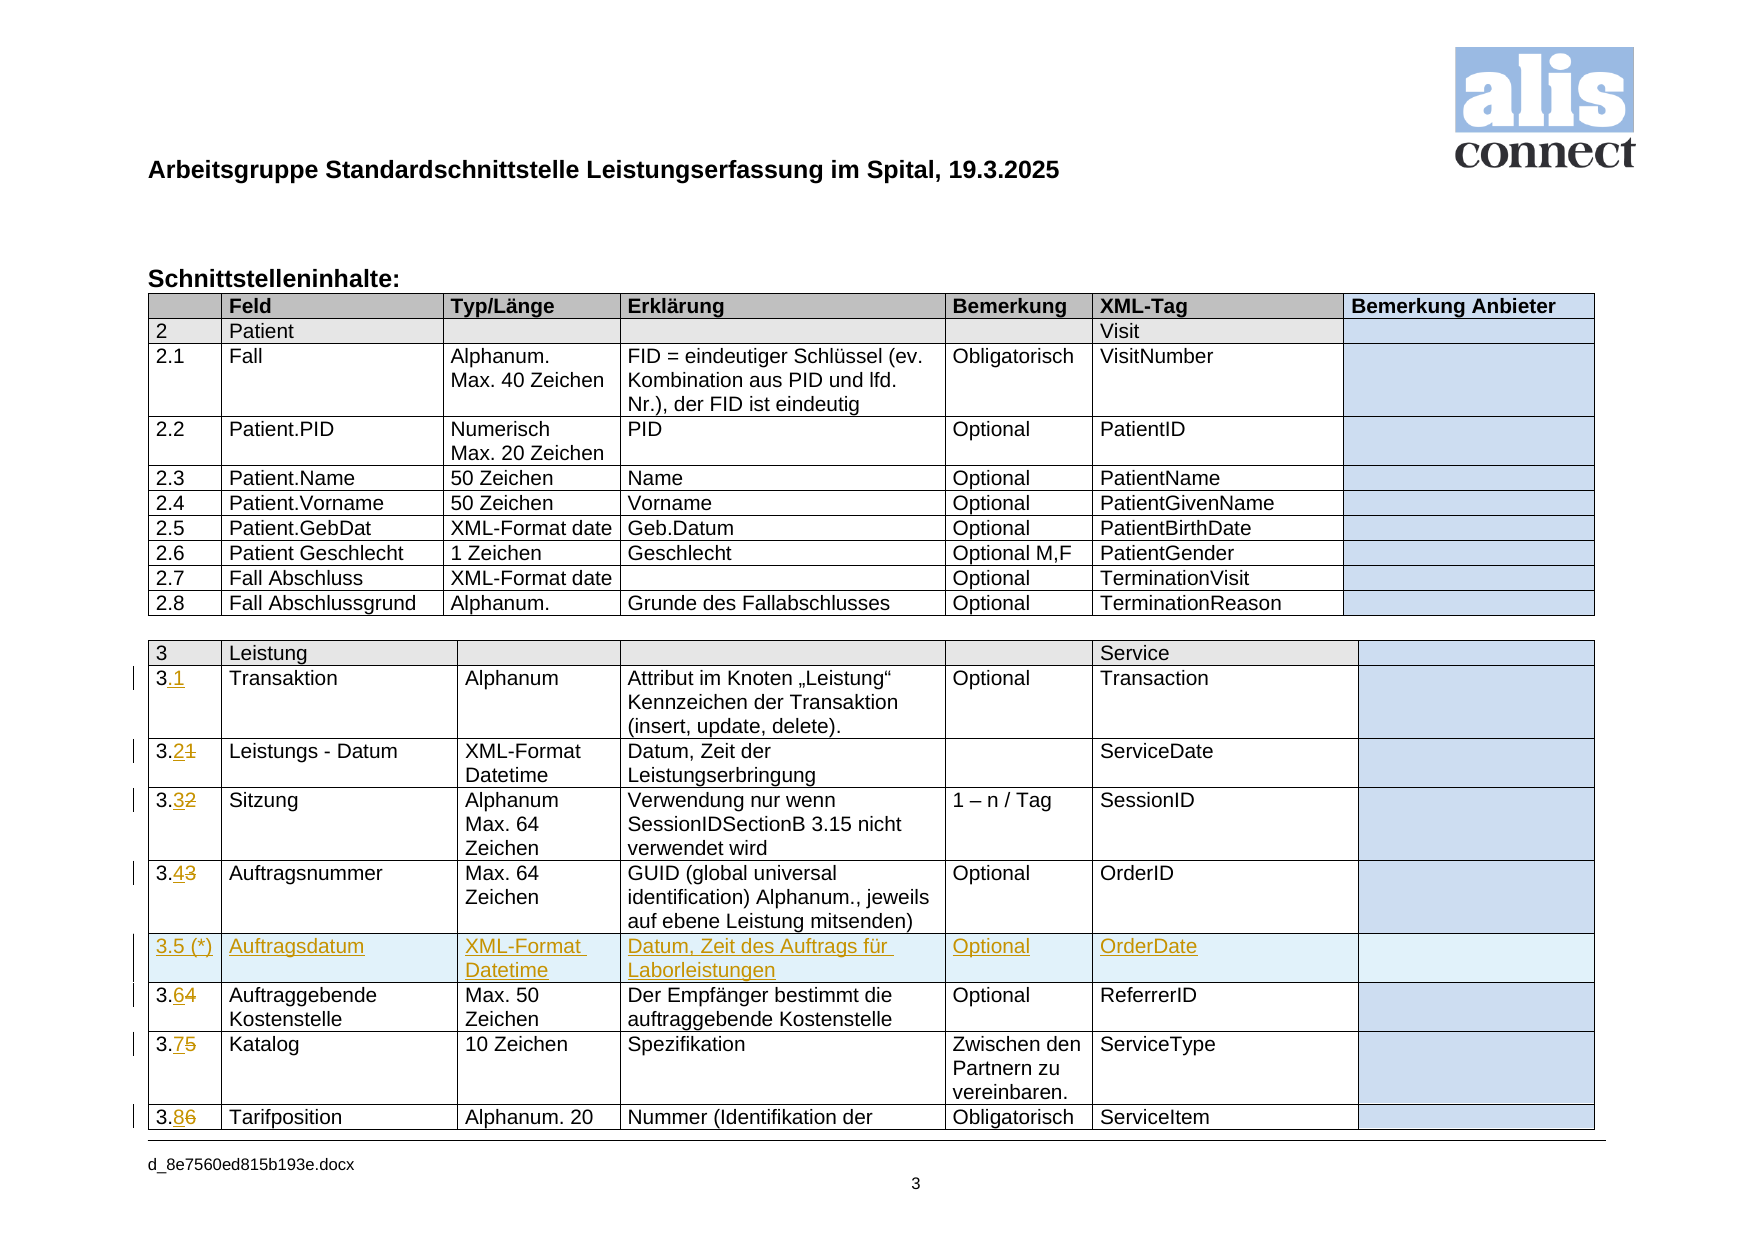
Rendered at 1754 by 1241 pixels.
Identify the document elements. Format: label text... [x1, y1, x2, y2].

table_cell Optional [946, 566, 1092, 590]
table_cell [621, 566, 945, 590]
table_cell 3. [149, 1105, 221, 1128]
table_cell 3. [149, 739, 221, 787]
table_header [149, 294, 221, 318]
table_cell Optional [946, 417, 1092, 465]
table_cell Patient.Vorname [222, 491, 443, 515]
table_cell Numerisch Max. 20 Zeichen [444, 417, 620, 465]
table_cell [946, 319, 1092, 343]
table_cell Optional [946, 983, 1092, 1031]
table_cell VisitNumber [1093, 344, 1343, 416]
table_cell [1359, 1032, 1594, 1103]
table_cell FID = eindeutiger Schlüssel (ev. Kombination aus PID und lfd. Nr.), der FID ist eindeutig [621, 344, 945, 416]
table_cell Optional [946, 516, 1092, 540]
table_cell XML-Format date [444, 566, 620, 590]
table_cell [1359, 1105, 1594, 1128]
table_cell Spezifikation [621, 1032, 945, 1103]
table_cell Nummer (Identifikation der Leistung, TARMED,SLK, interner Katalog) [621, 1105, 945, 1128]
table_cell 2.1 [149, 344, 221, 416]
table_cell XML-Format date [444, 516, 620, 540]
table_cell 10 Zeichen [458, 1032, 620, 1103]
table_cell 3. [149, 1032, 221, 1103]
table_cell [1344, 591, 1594, 615]
table_header [946, 641, 1092, 665]
table_cell ServiceType [1093, 1032, 1358, 1103]
table_cell PatientID [1093, 417, 1343, 465]
table_cell [1359, 788, 1594, 860]
table_cell [1344, 319, 1594, 343]
table_cell XML-Format Datetime [458, 739, 620, 787]
table_cell TerminationReason [1093, 591, 1343, 615]
table_header Bemerkung [946, 294, 1092, 318]
table_cell 1 Zeichen [444, 541, 620, 565]
table_cell Alphanum Max. 64 Zeichen [458, 788, 620, 860]
table_cell PatientBirthDate [1093, 516, 1343, 540]
table_cell Optional [946, 491, 1092, 515]
table_header [1359, 641, 1594, 665]
table_cell Obligatorisch [946, 1105, 1092, 1128]
table_header Leistung [222, 641, 457, 665]
table_cell 1 – n / Tag [946, 788, 1092, 860]
picture [1453, 47, 1636, 178]
table_cell Grunde des Fallabschlusses [621, 591, 945, 615]
text Schnittstelleninhalte: [148, 264, 1606, 293]
table_header Service [1093, 641, 1358, 665]
table_cell ServiceDate [1093, 739, 1358, 787]
table_cell [621, 319, 945, 343]
table_cell 2.6 [149, 541, 221, 565]
table_header Erklärung [621, 294, 945, 318]
table_cell Vorname [621, 491, 945, 515]
table_cell Optional [946, 861, 1092, 933]
table_header [621, 641, 945, 665]
table_cell Patient.Name [222, 466, 443, 490]
table_cell Datum, Zeit der Leistungserbringung [621, 739, 945, 787]
table_cell [1359, 861, 1594, 933]
table_cell Transaction [1093, 666, 1358, 738]
table_cell Verwendung nur wenn SessionIDSectionB 3.15 nicht verwendet wird [621, 788, 945, 860]
table_header 3 [149, 641, 221, 665]
table_cell PID [621, 417, 945, 465]
table_cell 2.4 [149, 491, 221, 515]
table_cell 3 [149, 666, 221, 738]
table_cell Zwischen den Partnern zu vereinbaren. [946, 1032, 1092, 1103]
table_cell [1344, 466, 1594, 490]
table_cell 3. [149, 861, 221, 933]
table_cell 2.3 [149, 466, 221, 490]
table_cell 50 Zeichen [444, 491, 620, 515]
table_cell 2.8 [149, 591, 221, 615]
table_cell Katalog [222, 1032, 457, 1103]
table_cell Alphanum. [444, 591, 620, 615]
table_cell PatientGender [1093, 541, 1343, 565]
table_cell Fall Abschlussgrund [222, 591, 443, 615]
table_cell SessionID [1093, 788, 1358, 860]
table_cell Optional [946, 666, 1092, 738]
table_cell Name [621, 466, 945, 490]
table_cell OrderID [1093, 861, 1358, 933]
table_cell Auftragsnummer [222, 861, 457, 933]
table_cell 3. [149, 788, 221, 860]
table_cell Alphanum. Max. 40 Zeichen [444, 344, 620, 416]
table_cell [1344, 344, 1594, 416]
table_cell Alphanum [458, 666, 620, 738]
table_cell Fall Abschluss [222, 566, 443, 590]
table_cell Patient Geschlecht [222, 541, 443, 565]
table_cell PatientGivenName [1093, 491, 1343, 515]
table_cell 2.7 [149, 566, 221, 590]
table_header Feld [222, 294, 443, 318]
table_cell Patient [222, 319, 443, 343]
table_cell Geb.Datum [621, 516, 945, 540]
table_cell [444, 319, 620, 343]
table_header Typ/Länge [444, 294, 620, 318]
table_cell Auftraggebende Kostenstelle [222, 983, 457, 1031]
table_cell [1344, 541, 1594, 565]
table_cell Max. 50 Zeichen [458, 983, 620, 1031]
table_cell ReferrerID [1093, 983, 1358, 1031]
table_cell 2 [149, 319, 221, 343]
table_cell Optional [946, 591, 1092, 615]
table_cell [1344, 516, 1594, 540]
table_cell [1359, 983, 1594, 1031]
table_cell Optional M,F [946, 541, 1092, 565]
table_cell Sitzung [222, 788, 457, 860]
table_cell [1359, 739, 1594, 787]
table_cell [1344, 491, 1594, 515]
table_cell PatientName [1093, 466, 1343, 490]
table_cell Alphanum. 20 Zeichen [458, 1105, 620, 1128]
table_cell 50 Zeichen [444, 466, 620, 490]
table_cell Patient.PID [222, 417, 443, 465]
table_cell Optional [946, 466, 1092, 490]
table_cell GUID (global universal identification) Alphanum., jeweils auf ebene Leistung mitsenden) [621, 861, 945, 933]
table_cell 2.2 [149, 417, 221, 465]
table_cell Geschlecht [621, 541, 945, 565]
table_cell [1344, 417, 1594, 465]
table_cell Tarifposition [222, 1105, 457, 1128]
table_cell Visit [1093, 319, 1343, 343]
table_header XML-Tag [1093, 294, 1343, 318]
table_cell [1359, 666, 1594, 738]
table_cell Transaktion [222, 666, 457, 738]
table_header [458, 641, 620, 665]
table_cell Leistungs - Datum [222, 739, 457, 787]
table_cell Attribut im Knoten „Leistung“ Kennzeichen der Transaktion (insert, update, delete). [621, 666, 945, 738]
table_cell Patient.GebDat [222, 516, 443, 540]
table_cell 2.5 [149, 516, 221, 540]
table_header Bemerkung Anbieter [1344, 294, 1594, 318]
table_cell Der Empfänger bestimmt die auftraggebende Kostenstelle [621, 983, 945, 1031]
table_cell 3. [149, 983, 221, 1031]
table_cell Max. 64 Zeichen [458, 861, 620, 933]
table_cell [946, 739, 1092, 787]
table_cell Obligatorisch [946, 344, 1092, 416]
table_cell ServiceItem [1093, 1105, 1358, 1128]
table_cell [1344, 566, 1594, 590]
table_cell TerminationVisit [1093, 566, 1343, 590]
table_cell Fall [222, 344, 443, 416]
